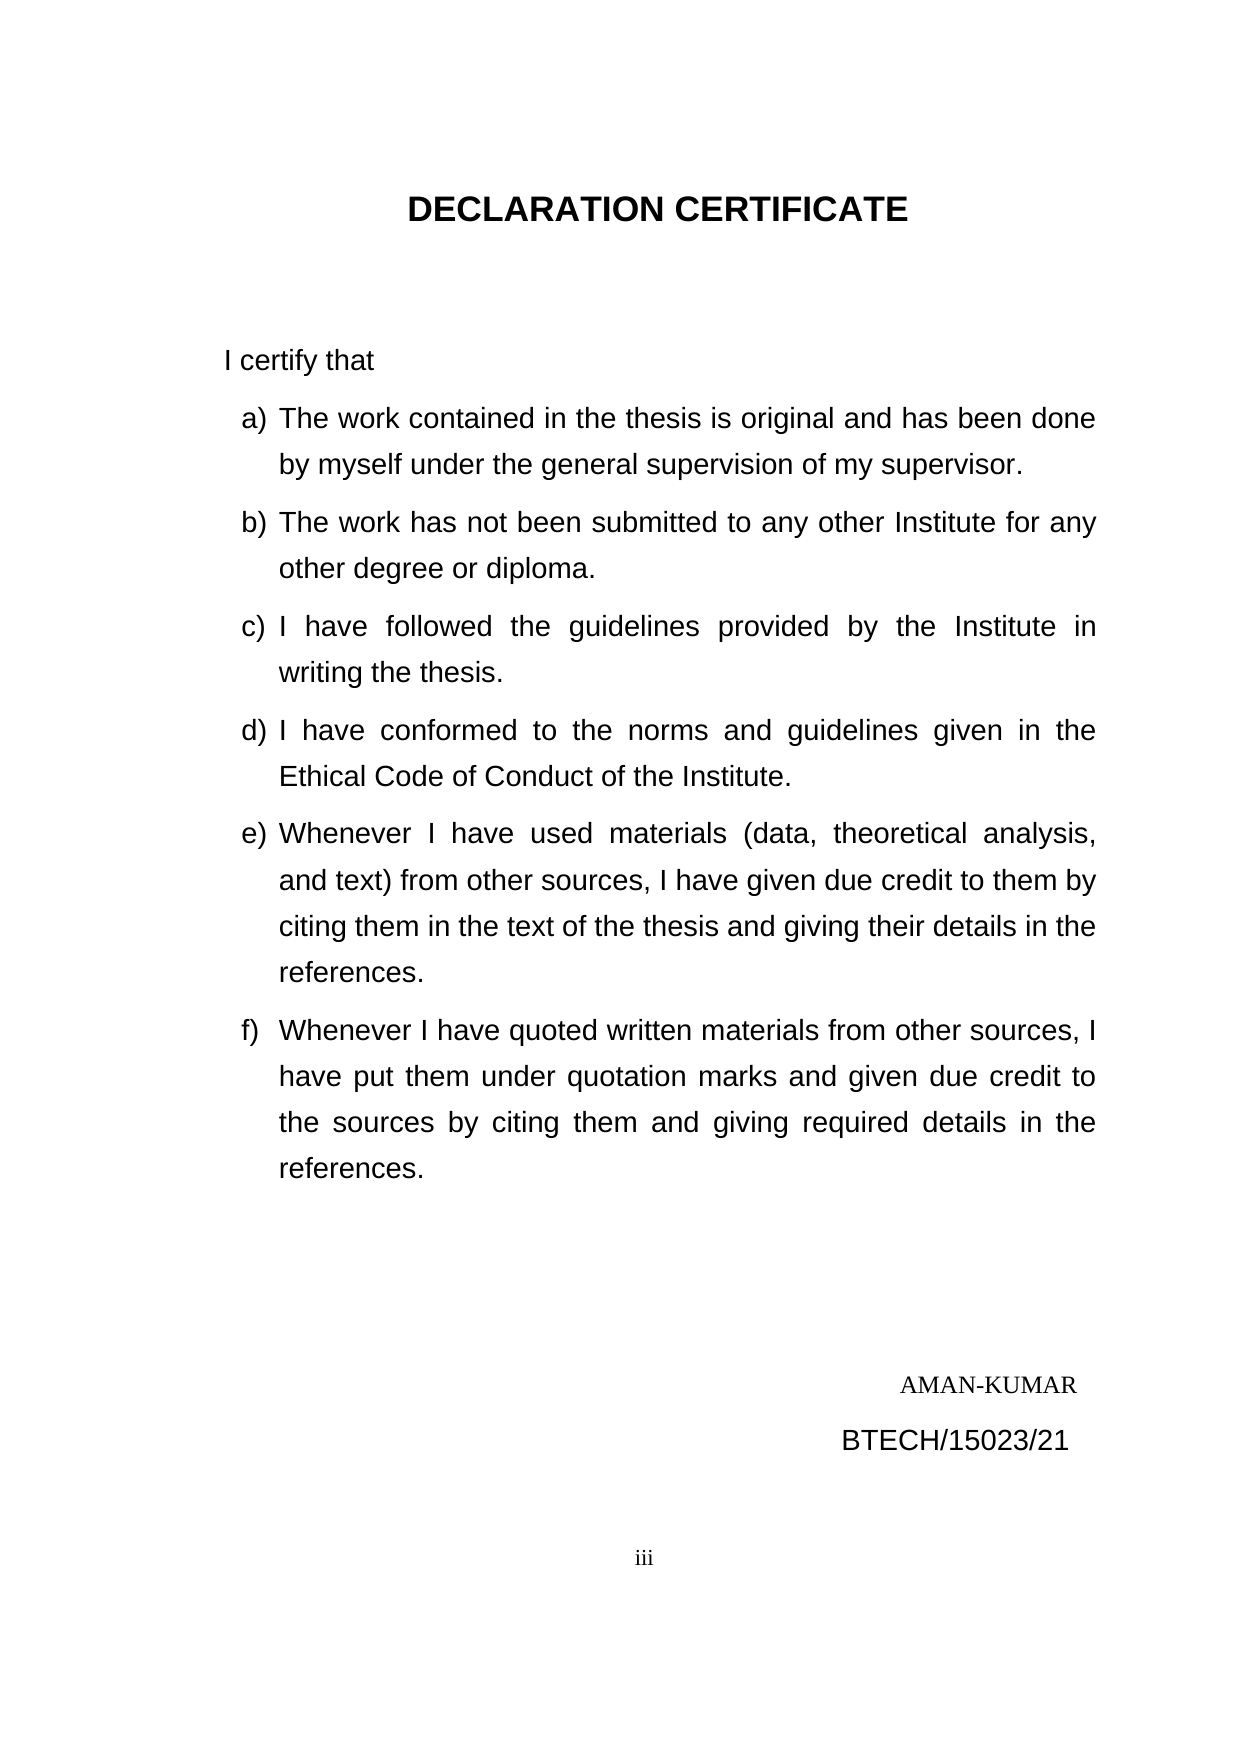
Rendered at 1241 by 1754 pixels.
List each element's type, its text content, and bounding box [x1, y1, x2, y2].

text I certify that [223, 343, 1098, 377]
list The work has not been submitted to any other Institute for any other degree or diploma. [241, 505, 1098, 584]
list I have followed the guidelines provided by the Institute in writing the thesis. [241, 609, 1098, 688]
list Whenever I have quoted written materials from other sources, I have put them under quotation marks and given due credit to the sources by citing them and giving required details in the references. [241, 1013, 1098, 1185]
text BTECH/15023/21 [102, 1423, 1070, 1456]
list I have conformed to the norms and guidelines given in the Ethical Code of Conduct of the Institute. [241, 712, 1098, 792]
list Whenever I have used materials (data, theoretical analysis, and text) from other sources, I have given due credit to them by citing them in the text of the thesis and giving their details in the references. [241, 816, 1098, 989]
text AMAN-KUMAR [824, 1370, 1098, 1399]
subtitle DECLARATION CERTIFICATE [407, 188, 1102, 229]
list The work contained in the thesis is original and has been done by myself under the general supervision of my supervisor. [241, 401, 1098, 481]
